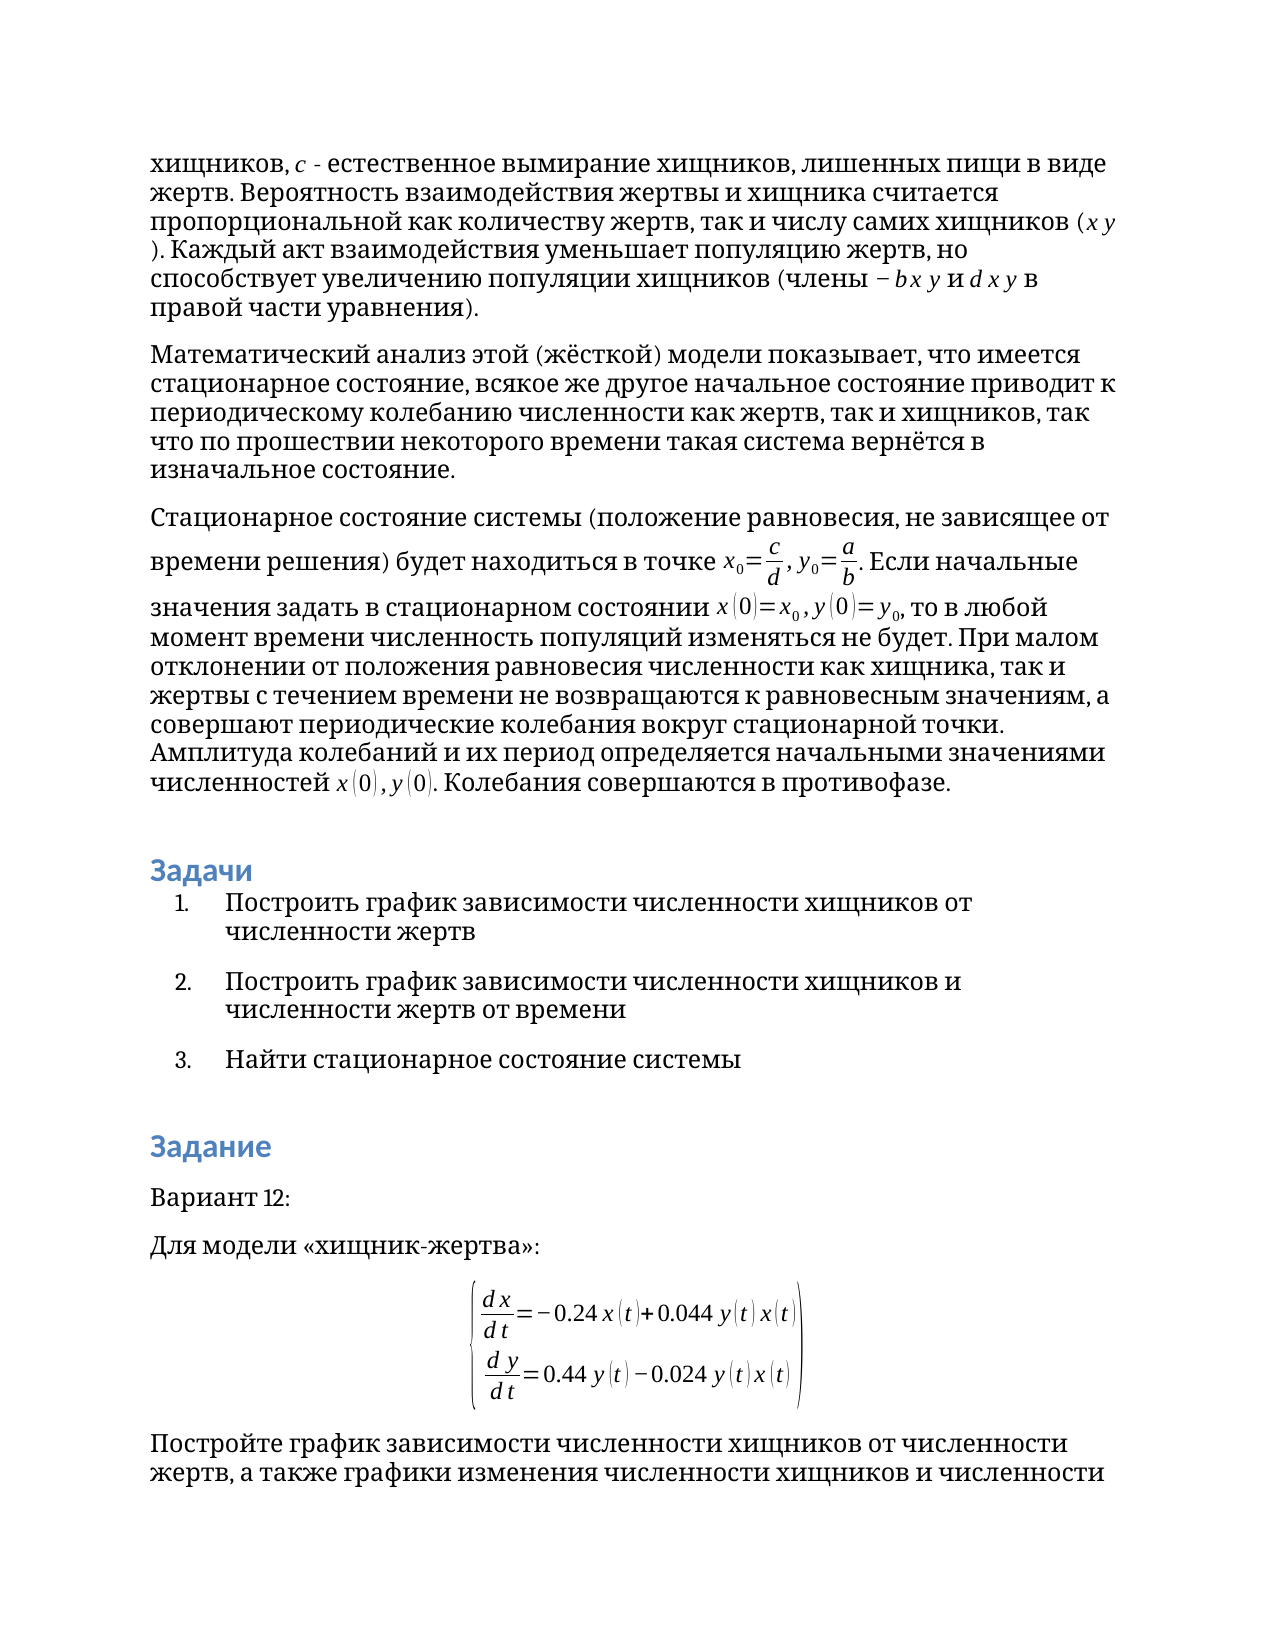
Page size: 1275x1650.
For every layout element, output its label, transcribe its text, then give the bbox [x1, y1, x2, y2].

list Найти стационарное состояние системы [175, 1046, 1125, 1075]
text Математический анализ этой (жёсткой) модели показывает, что имеется стационарное состояние, всякое же другое начальное состояние приводит к периодическому колебанию численности как жертв, так и хищников, так что по прошествии некоторого времени такая система вернётся в изначальное состояние. [150, 341, 1125, 485]
text Для модели «хищник-жертва»: [150, 1232, 1125, 1261]
subtitle Задачи [150, 849, 1125, 889]
subtitle Задание [150, 1125, 1125, 1166]
text Вариант 12: [150, 1184, 1125, 1213]
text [150, 150, 1125, 322]
text Стационарное состояние системы (положение равновесия, не зависящее от времени решения) будет находиться в точке . Если начальные значения задать в стационарном состоянии , то в любой момент времени численность популяций изменяться не будет. При малом отклонении от положения равновесия численности как хищника, так и жертвы с течением времени не возвращаются к равновесным значениям, а совершают периодические колебания вокруг стационарной точки. Амплитуда колебаний и их период определяется начальными значениями численностей . Колебания совершаются в противофазе. [150, 504, 1125, 799]
list Построить график зависимости численности хищников от численности жертв [175, 889, 1125, 947]
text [150, 1430, 1125, 1488]
list Построить график зависимости численности хищников и численности жертв от времени [175, 968, 1125, 1025]
